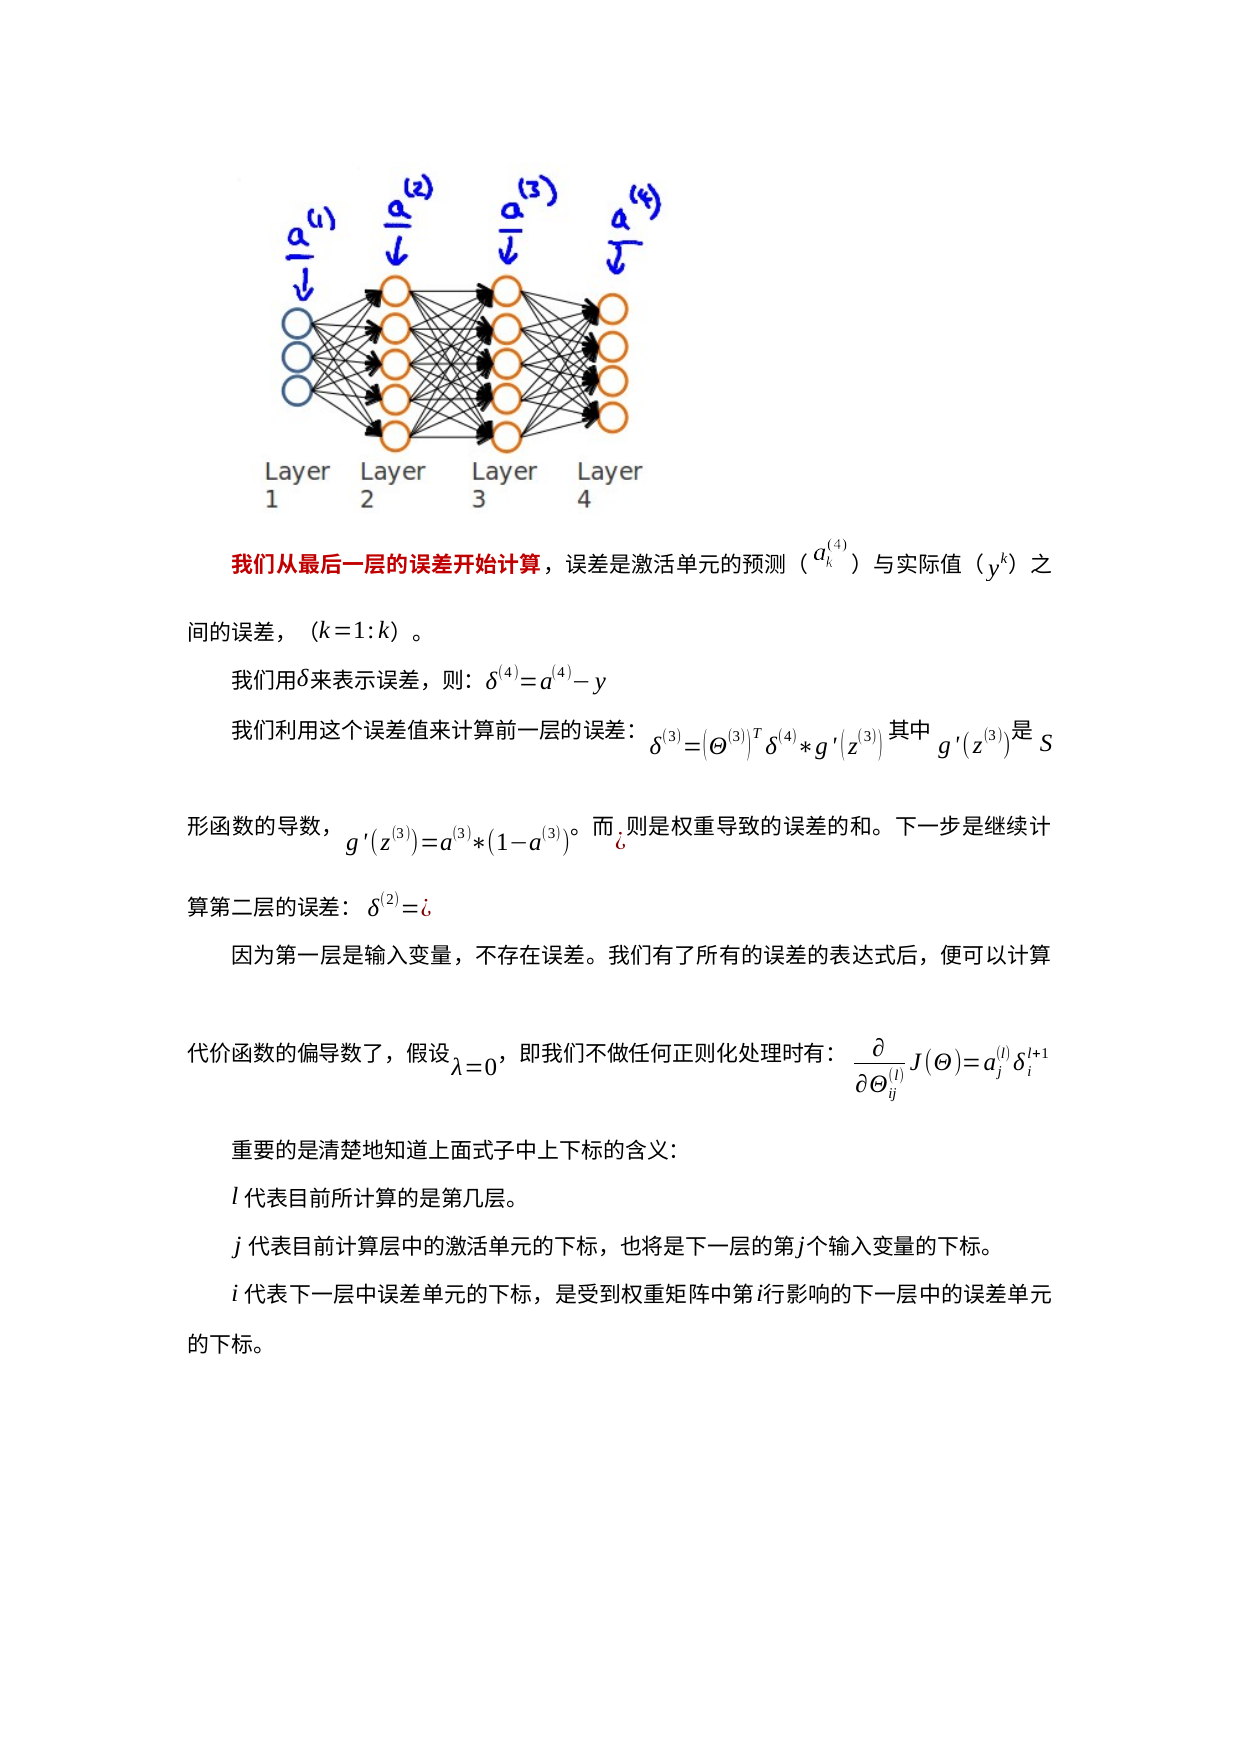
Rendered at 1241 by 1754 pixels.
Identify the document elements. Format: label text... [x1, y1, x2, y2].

text 因为第一层是输入变量，不存在误差。我们有了所有的误差的表达式后，便可以计算代价函数的偏导数了，假设，即我们不做任何正则化处理时有： [187, 938, 1053, 1117]
picture [231, 162, 696, 514]
text 我们用来表示误差，则： [187, 662, 1053, 695]
text 我们利用这个误差值来计算前一层的误差： 其中 是 形函数的导数，。而则是权重导致的误差的和。下一步是继续计算第二层的误差： [187, 711, 1053, 922]
text 我们从最后一层的误差开始计算，误差是激活单元的预测（）与实际值（）之间的误差，（）。 [187, 533, 1053, 647]
text 代表目前计算层中的激活单元的下标，也将是下一层的第个输入变量的下标。 [187, 1229, 1053, 1262]
text 代表目前所计算的是第几层。 [187, 1181, 1053, 1213]
text 重要的是清楚地知道上面式子中上下标的含义： [187, 1132, 1053, 1165]
text 代表下一层中误差单元的下标，是受到权重矩阵中第行影响的下一层中的误差单元的下标。 [187, 1277, 1053, 1359]
